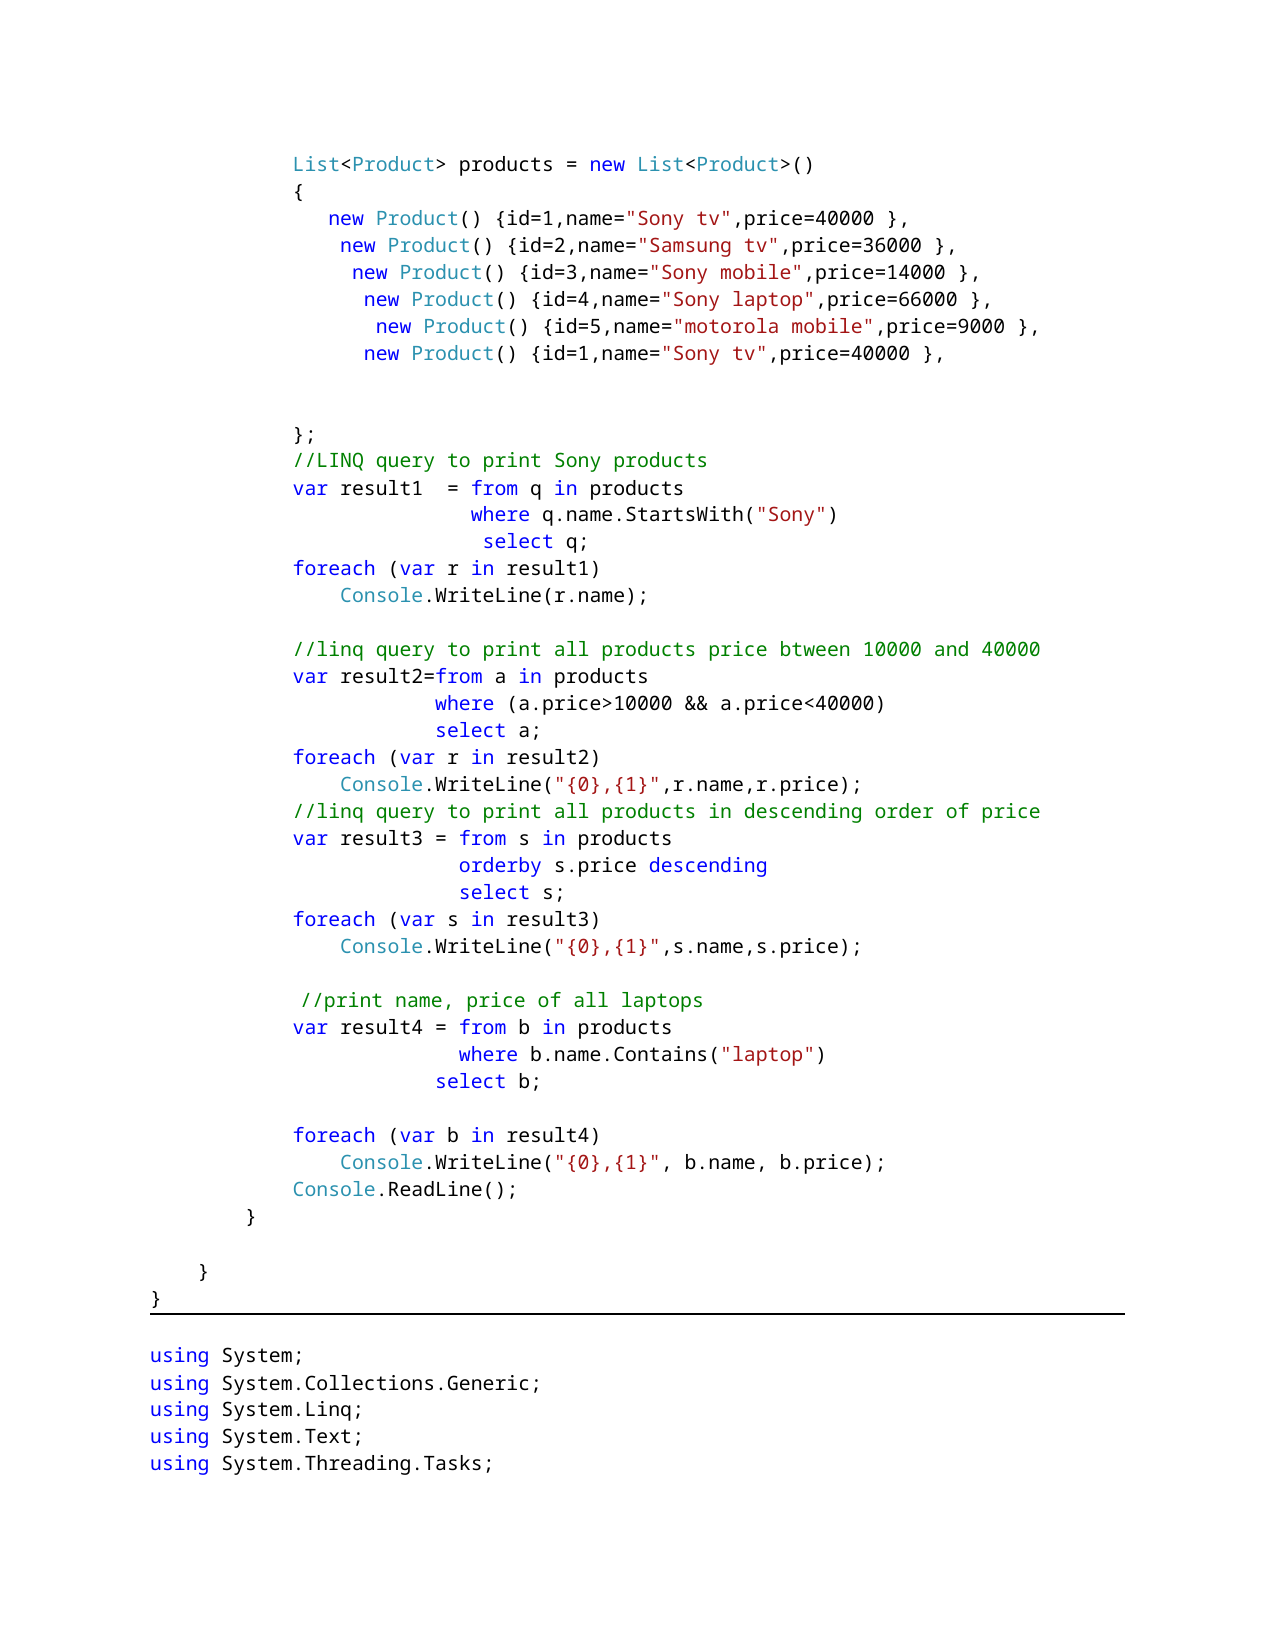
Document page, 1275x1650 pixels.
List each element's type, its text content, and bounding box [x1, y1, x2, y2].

text Console.WriteLine("{0},{1}",r.name,r.price); [150, 771, 1125, 797]
text new Product() {id=2,name="Samsung tv",price=36000 }, [150, 231, 1125, 258]
text }; [150, 420, 1125, 447]
text select a; [150, 717, 1125, 743]
text using System; [150, 1342, 1125, 1369]
text select b; [150, 1067, 1125, 1094]
text new Product() {id=1,name="Sony tv",price=40000 }, [150, 204, 1125, 231]
text using System.Text; [150, 1423, 1125, 1450]
text //linq query to print all products in descending order of price [150, 797, 1125, 824]
text foreach (var r in result2) [150, 743, 1125, 771]
text foreach (var b in result4) [150, 1121, 1125, 1148]
text //print name, price of all laptops [150, 986, 1125, 1013]
text new Product() {id=5,name="motorola mobile",price=9000 }, [150, 312, 1125, 339]
text Console.WriteLine("{0},{1}",s.name,s.price); [150, 932, 1125, 959]
text var result2=from a in products [150, 663, 1125, 689]
text using System.Linq; [150, 1396, 1125, 1423]
text //linq query to print all products price btween 10000 and 40000 [150, 636, 1125, 663]
text Console.WriteLine(r.name); [150, 582, 1125, 609]
text where (a.price>10000 && a.price<40000) [150, 689, 1125, 717]
text } [150, 1257, 1125, 1284]
text new Product() {id=1,name="Sony tv",price=40000 }, [150, 339, 1125, 366]
text foreach (var s in result3) [150, 905, 1125, 932]
text } [150, 1202, 1125, 1229]
text where q.name.StartsWith("Sony") [150, 501, 1125, 528]
text where b.name.Contains("laptop") [150, 1040, 1125, 1067]
text { [150, 177, 1125, 204]
text Console.WriteLine("{0},{1}", b.name, b.price); [150, 1148, 1125, 1175]
text Console.ReadLine(); [150, 1175, 1125, 1202]
text var result4 = from b in products [150, 1013, 1125, 1040]
text select q; [150, 528, 1125, 555]
text List<Product> products = new List<Product>() [150, 150, 1125, 177]
text using System.Collections.Generic; [150, 1369, 1125, 1396]
text var result1 = from q in products [150, 474, 1125, 501]
text orderby s.price descending [150, 851, 1125, 878]
text select s; [150, 878, 1125, 905]
text using System.Threading.Tasks; [150, 1450, 1125, 1477]
text new Product() {id=3,name="Sony mobile",price=14000 }, [150, 258, 1125, 285]
text } [150, 1284, 1125, 1313]
text var result3 = from s in products [150, 824, 1125, 851]
text foreach (var r in result1) [150, 555, 1125, 582]
text new Product() {id=4,name="Sony laptop",price=66000 }, [150, 285, 1125, 312]
text //LINQ query to print Sony products [150, 447, 1125, 474]
